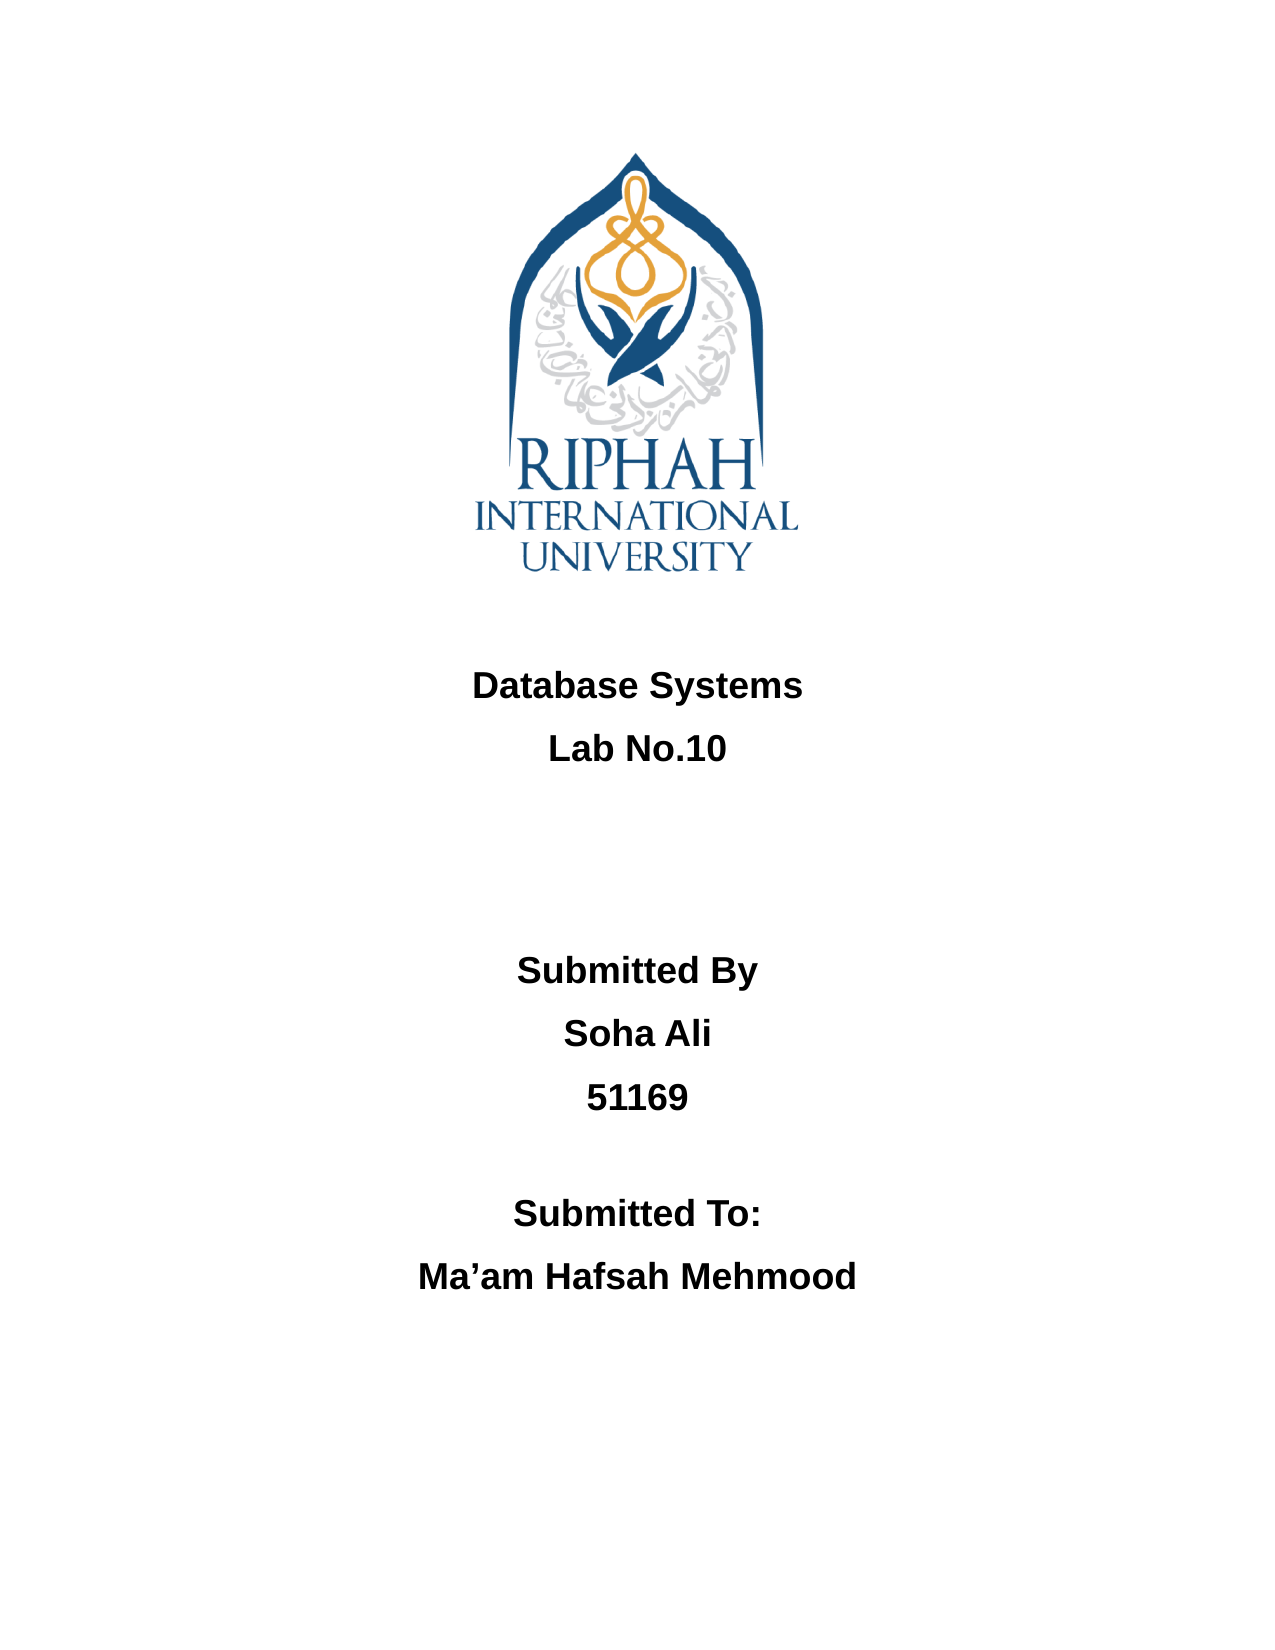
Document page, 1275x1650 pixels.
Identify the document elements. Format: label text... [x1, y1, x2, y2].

text Ma’am Hafsah Mehmood [150, 1254, 1125, 1297]
text Submitted By [150, 948, 1125, 991]
picture [471, 150, 804, 582]
text Submitted To: [150, 1191, 1125, 1234]
text Lab No.10 [150, 727, 1125, 770]
text 51169 [150, 1075, 1125, 1118]
text Soha Ali [150, 1011, 1125, 1054]
text Database Systems [150, 663, 1125, 706]
